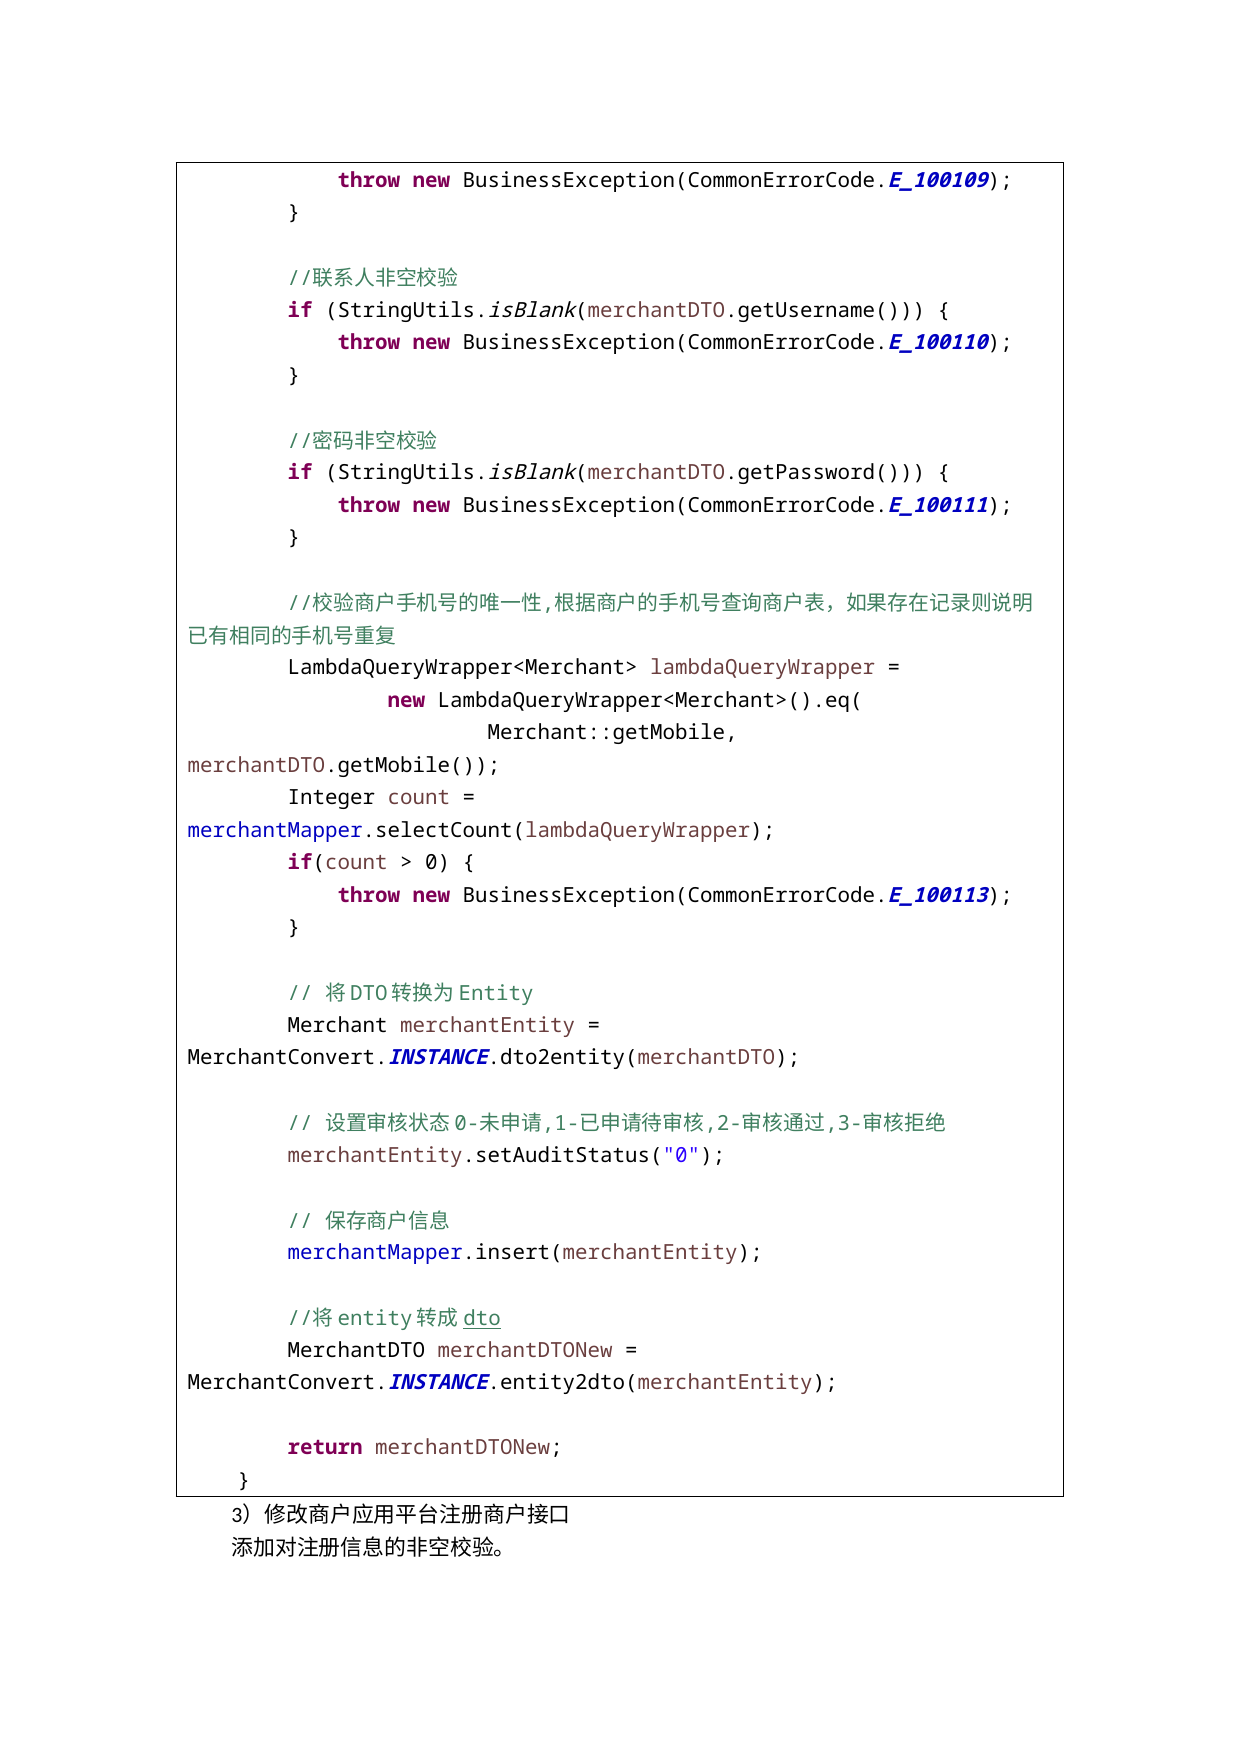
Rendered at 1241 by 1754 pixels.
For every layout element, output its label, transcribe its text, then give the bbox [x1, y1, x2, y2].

text 添加对注册信息的非空校验。 [187, 1529, 1053, 1562]
text 3）修改商户应用平台注册商户接口 [187, 1497, 1053, 1529]
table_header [177, 163, 1063, 1496]
